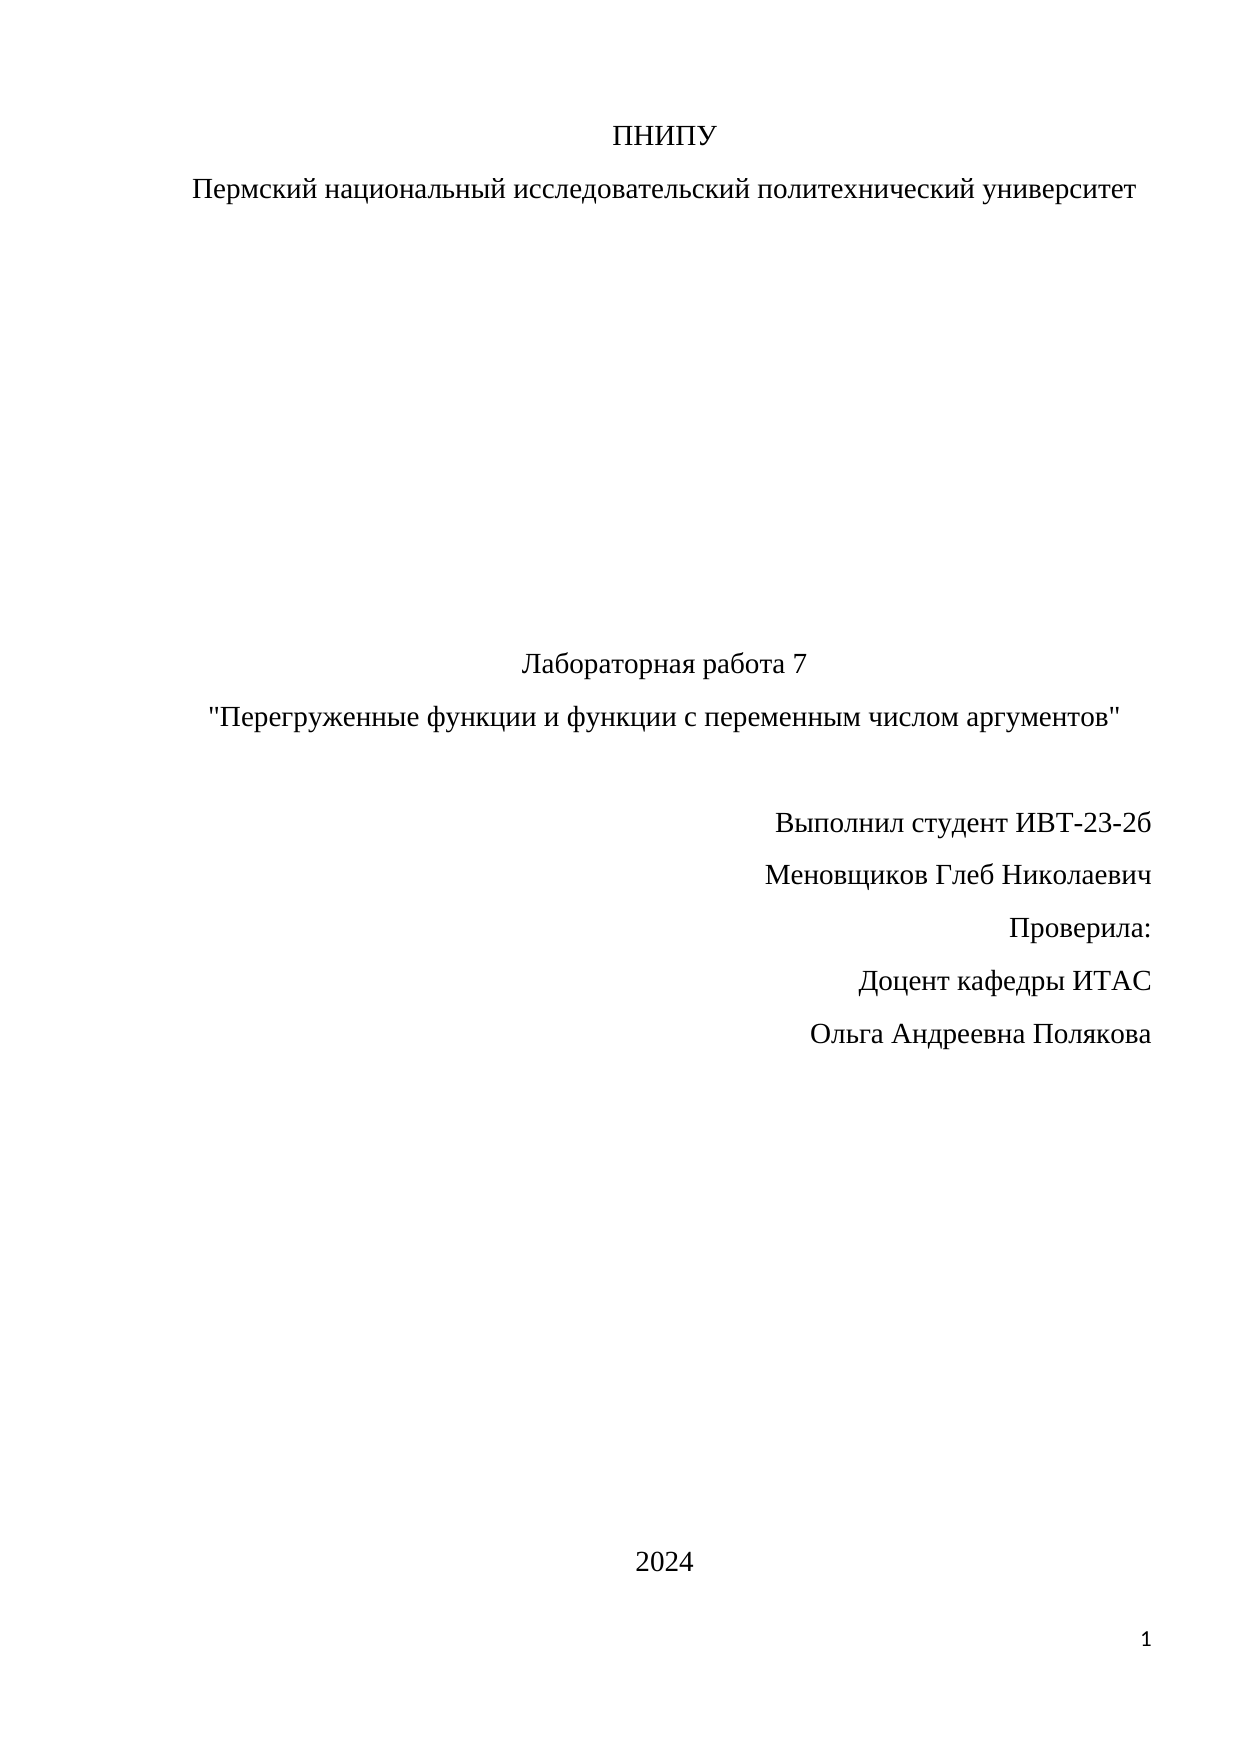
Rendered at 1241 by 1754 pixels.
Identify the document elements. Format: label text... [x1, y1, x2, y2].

text Пермский национальный исследовательский политехнический университет [177, 171, 1152, 204]
text 2024 [177, 1544, 1152, 1578]
text Лабораторная работа 7 [177, 646, 1152, 680]
text "Перегруженные функции и функции с переменным числом аргументов" [177, 699, 1152, 733]
text ПНИПУ [177, 118, 1152, 152]
text Ольга Андреевна Полякова [177, 1016, 1152, 1049]
text Доцент кафедры ИТАС [177, 963, 1152, 997]
text Проверила: [177, 910, 1152, 944]
text Выполнил студент ИВТ-23-2б [177, 805, 1152, 838]
text Меновщиков Глеб Николаевич [177, 857, 1152, 891]
